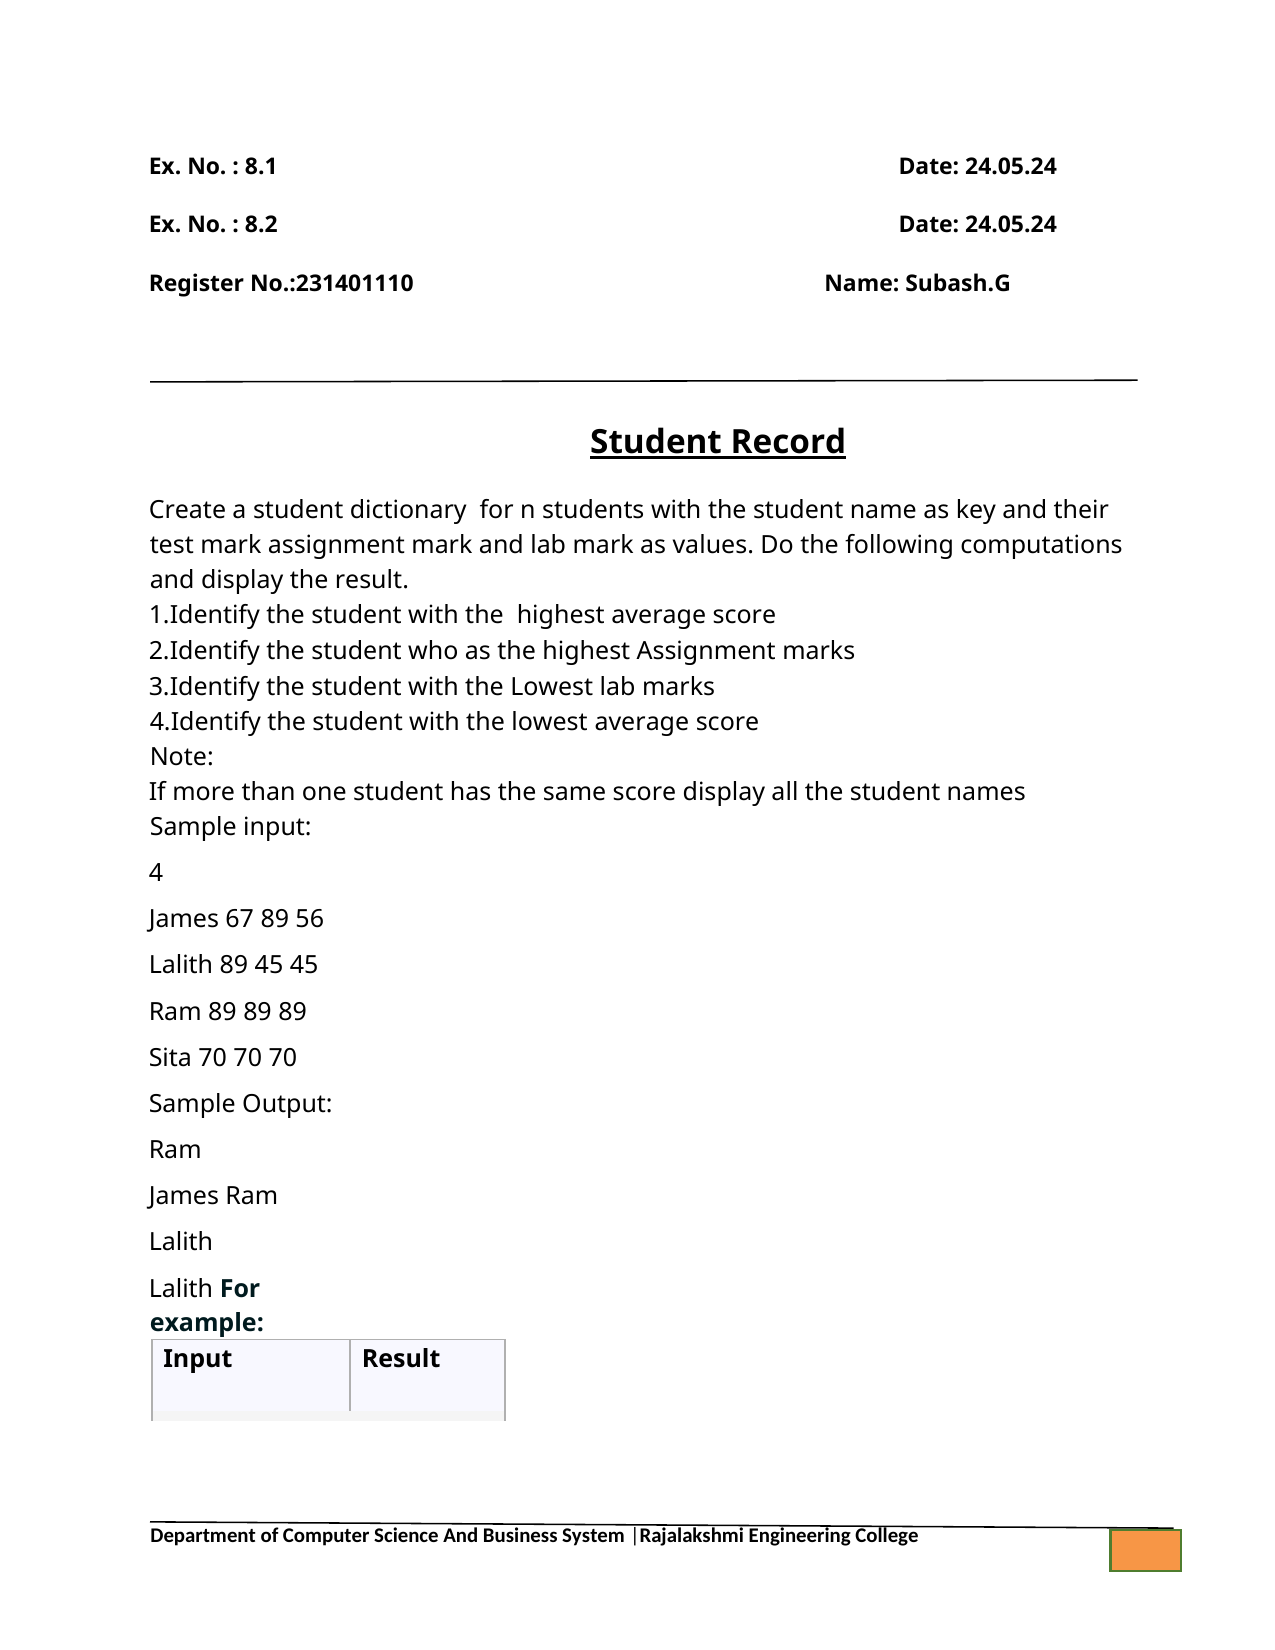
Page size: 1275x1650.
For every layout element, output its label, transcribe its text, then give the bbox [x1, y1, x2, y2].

text Sita 70 70 70 [148, 1039, 1126, 1073]
text Create a student dictionary for n students with the student name as key and their test mark assignment mark and lab mark as values. Do the following computations and display the result. [148, 492, 1126, 596]
text Lalith 89 45 45 [148, 947, 1126, 981]
text Sample Output: [148, 1086, 1126, 1120]
text Ex. No. : 8.1 Date: 24.05.24 [148, 150, 1126, 181]
text Lalith [148, 1224, 1126, 1258]
table_header Result [351, 1340, 504, 1411]
text Ram 89 89 89 [148, 993, 1126, 1027]
text If more than one student has the same score display all the student names Sample input: [148, 774, 1106, 843]
text Lalith For example: [148, 1270, 321, 1338]
text Ex. No. : 8.2 Date: 24.05.24 [148, 208, 1126, 240]
table_header Input [153, 1340, 349, 1411]
text Ram [148, 1132, 1126, 1166]
text 2.Identify the student who as the highest Assignment marks [148, 633, 1126, 667]
subtitle Student Record [151, 418, 1126, 464]
text 4 [148, 855, 1126, 889]
text 3.Identify the student with the Lowest lab marks 4.Identify the student with the lowest average score Note: [148, 669, 819, 773]
text James 67 89 56 [148, 901, 1126, 935]
text James Ram [148, 1178, 1126, 1212]
text Register No.:231401110 Name: Subash.G [148, 267, 1126, 298]
text 1.Identify the student with the highest average score [148, 597, 1126, 631]
